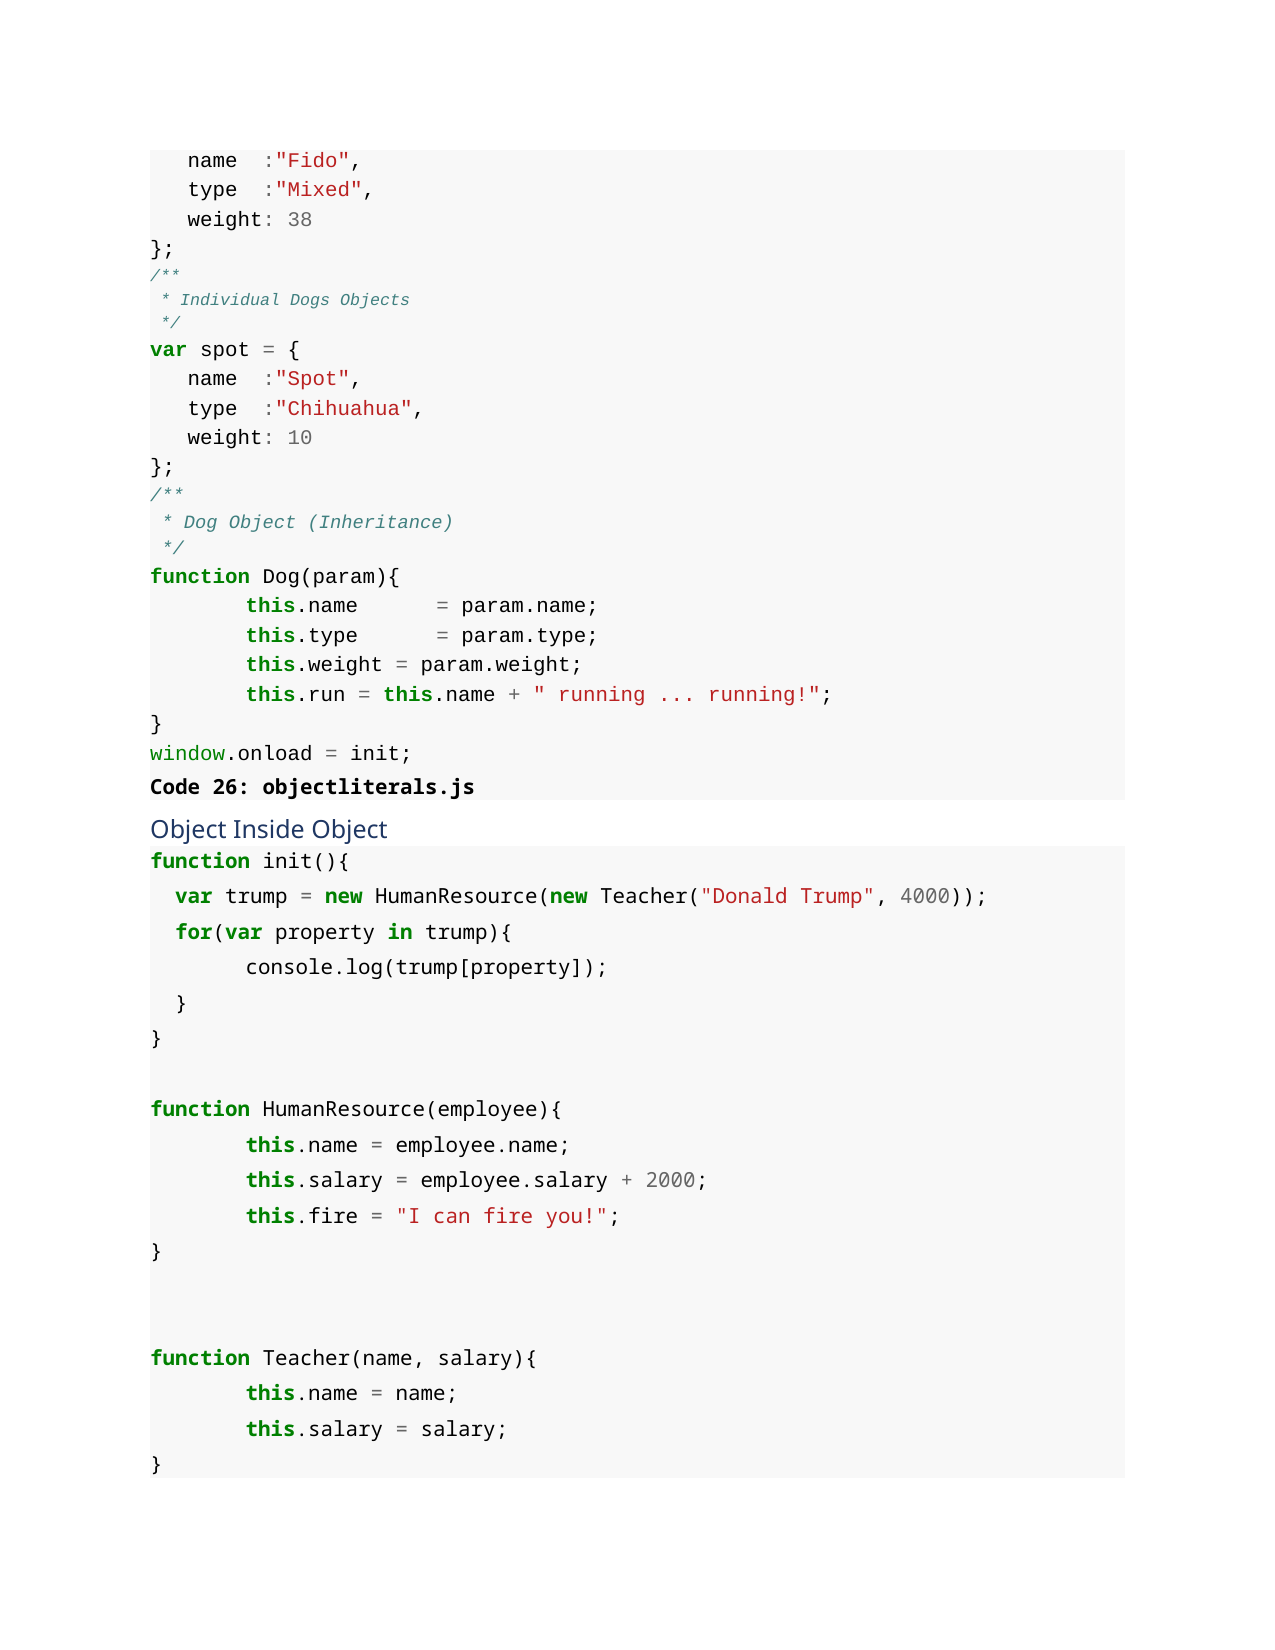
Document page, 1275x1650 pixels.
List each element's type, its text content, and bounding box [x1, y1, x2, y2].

text */ [150, 539, 1125, 560]
text } [150, 1449, 1125, 1478]
text this.salary = salary; [150, 1414, 1125, 1442]
text this.name = name; [150, 1378, 1125, 1407]
text function init(){ [150, 846, 1125, 874]
text } [150, 713, 1125, 737]
text this.type = param.type; [150, 624, 1125, 648]
text } [150, 988, 1125, 1016]
text var trump = new HumanResource(new Teacher("Donald Trump", 4000)); [150, 881, 1125, 910]
text function Dog(param){ [150, 566, 1125, 589]
text weight: 38 [150, 209, 1125, 233]
text this.salary = employee.salary + 2000; [150, 1165, 1125, 1194]
text } [150, 1023, 1125, 1052]
text * Individual Dogs Objects [150, 291, 1125, 310]
text window.onload = init; [150, 742, 1125, 766]
text type :"Chihuahua", [150, 397, 1125, 421]
text this.name = param.name; [150, 595, 1125, 619]
text Code 26: objectliterals.js [150, 772, 1125, 800]
text this.name = employee.name; [150, 1130, 1125, 1158]
subtitle Object Inside Object [150, 812, 1125, 846]
text for(var property in trump){ [150, 917, 1125, 945]
text } [150, 1236, 1125, 1265]
text this.fire = "I can fire you!"; [150, 1201, 1125, 1229]
text function HumanResource(employee){ [150, 1094, 1125, 1123]
text * Dog Object (Inheritance) [150, 512, 1125, 534]
text this.weight = param.weight; [150, 654, 1125, 678]
text name :"Spot", [150, 368, 1125, 392]
text this.run = this.name + " running ... running!"; [150, 683, 1125, 707]
text */ [150, 315, 1125, 334]
text function Teacher(name, salary){ [150, 1343, 1125, 1371]
text /** [150, 486, 1125, 507]
text type :"Mixed", [150, 179, 1125, 203]
text name :"Fido", [150, 150, 1125, 174]
text console.log(trump[property]); [150, 952, 1125, 981]
text /** [150, 268, 1125, 287]
text }; [150, 456, 1125, 480]
text }; [150, 238, 1125, 262]
text var spot = { [150, 338, 1125, 362]
text weight: 10 [150, 427, 1125, 451]
